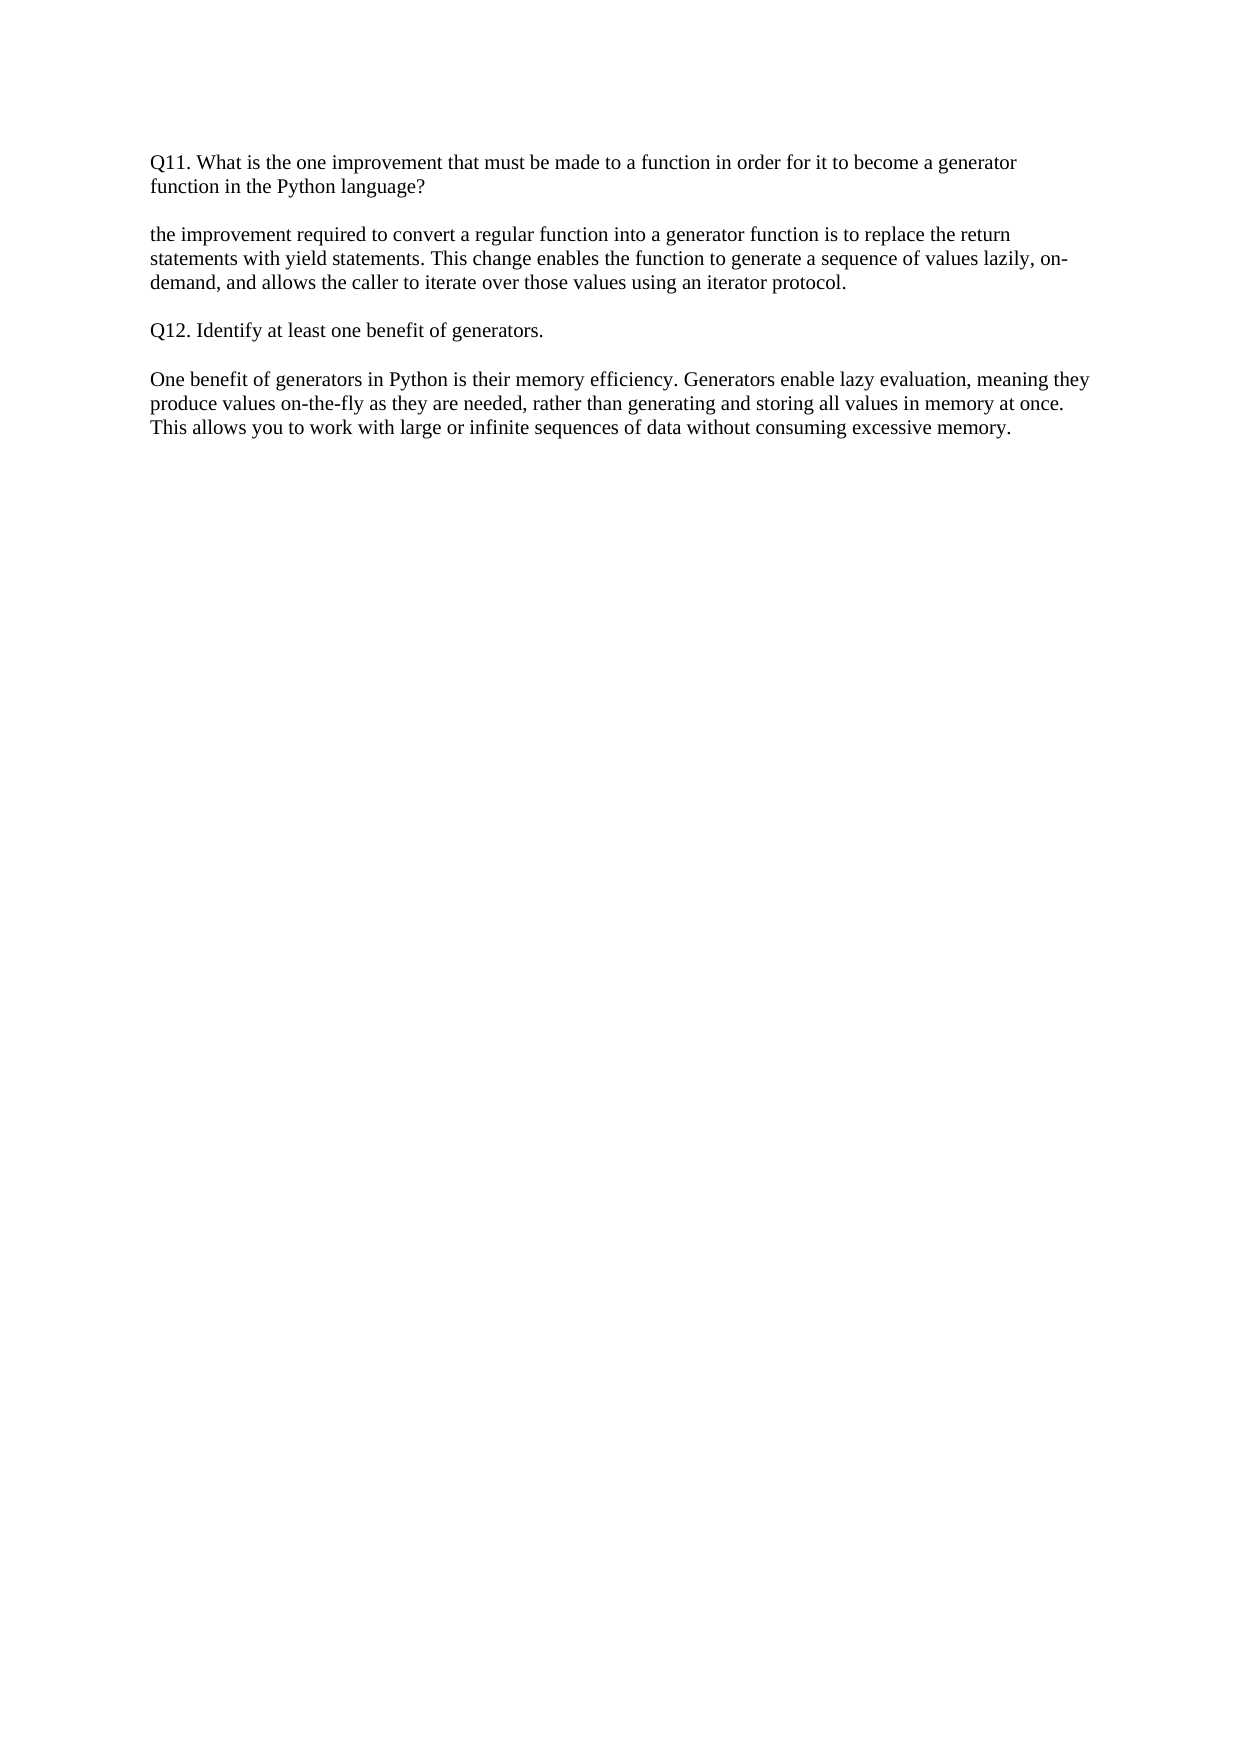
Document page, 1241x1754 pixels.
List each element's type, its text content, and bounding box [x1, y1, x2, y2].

text Q12. Identify at least one benefit of generators. [150, 318, 1090, 342]
text One benefit of generators in Python is their memory efficiency. Generators enable lazy evaluation, meaning they produce values on-the-fly as they are needed, rather than generating and storing all values in memory at once. This allows you to work with large or infinite sequences of data without consuming excessive memory. [150, 367, 1090, 439]
text Q11. What is the one improvement that must be made to a function in order for it to become a generator function in the Python language? [150, 150, 1090, 198]
text the improvement required to convert a regular function into a generator function is to replace the return statements with yield statements. This change enables the function to generate a sequence of values lazily, on-demand, and allows the caller to iterate over those values using an iterator protocol. [150, 222, 1090, 294]
